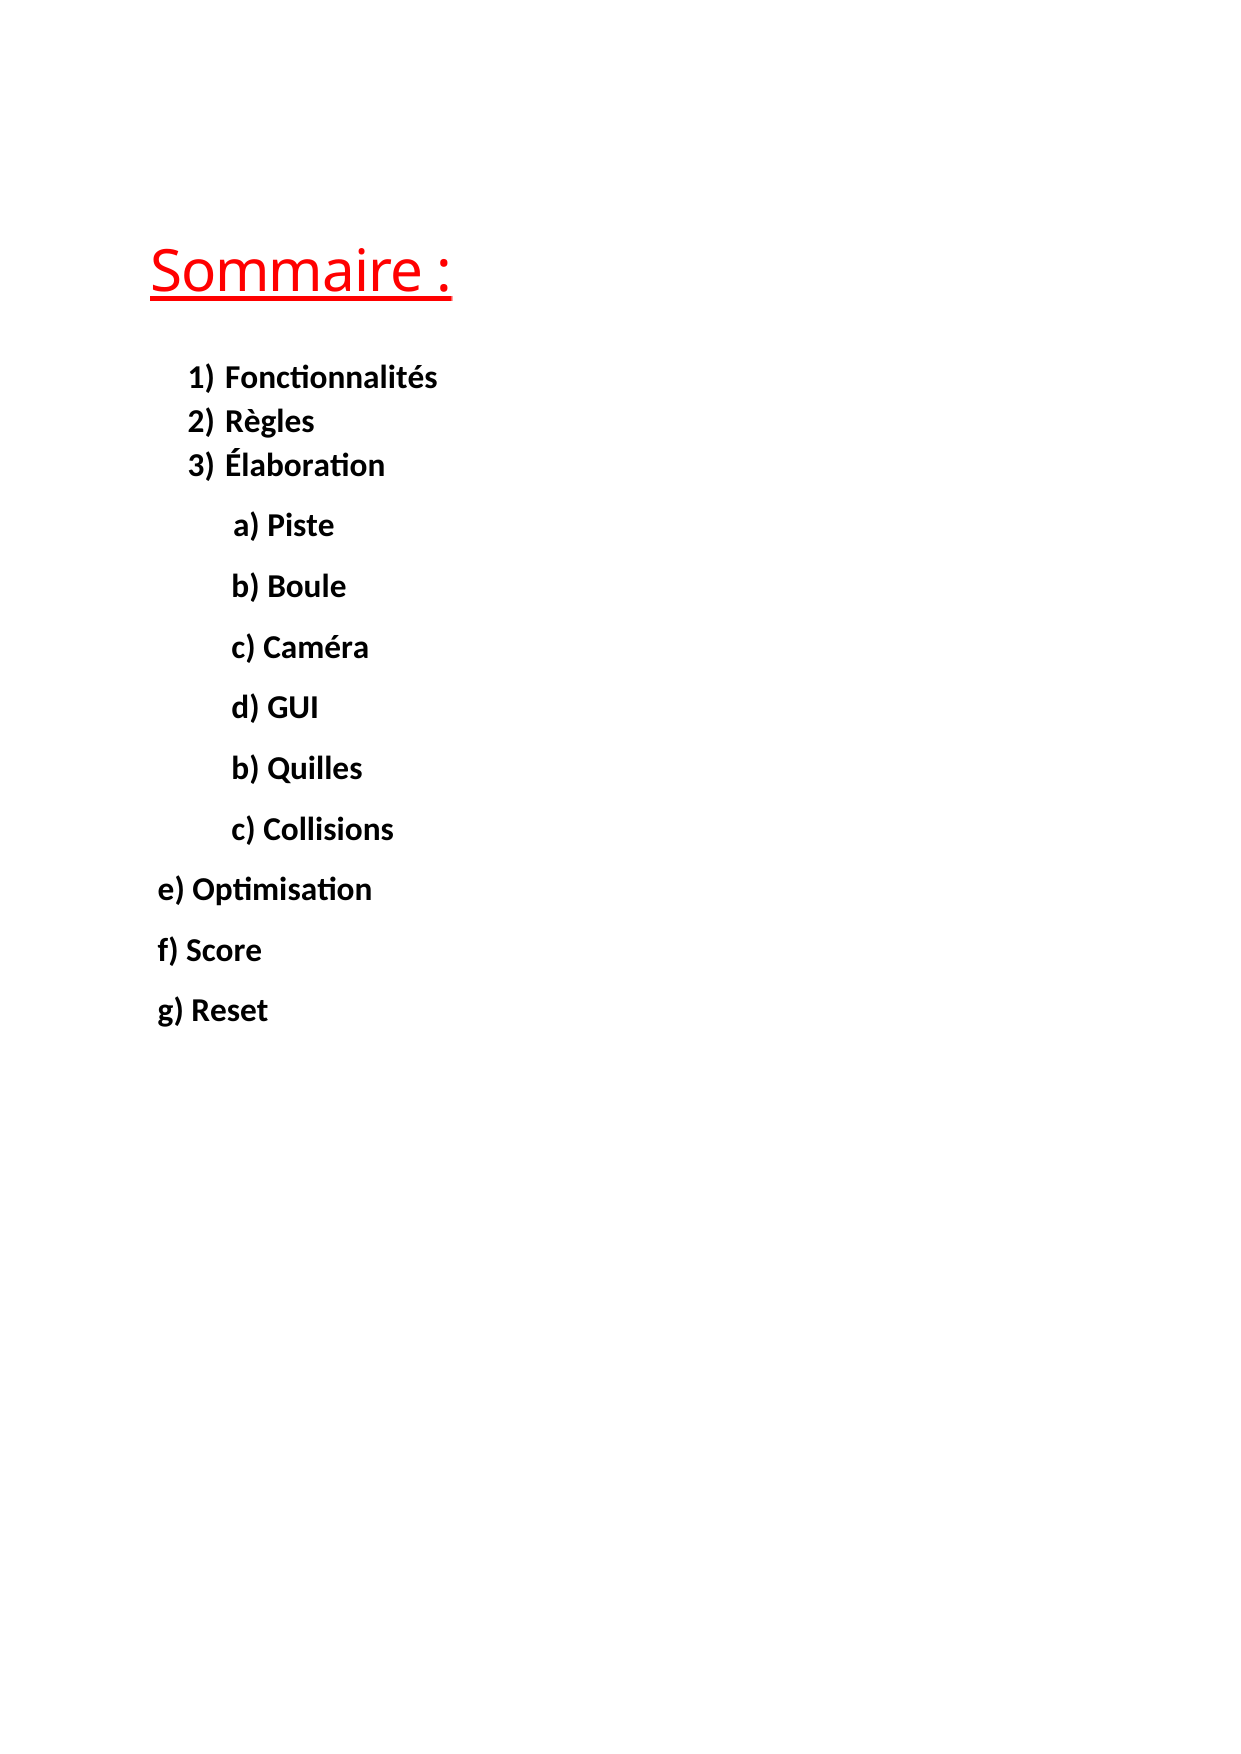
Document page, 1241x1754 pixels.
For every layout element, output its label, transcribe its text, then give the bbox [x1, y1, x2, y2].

text c) Collisions [150, 807, 1090, 848]
text a) Piste [150, 504, 1090, 545]
text b) Boule [150, 565, 1090, 606]
list Fonctionnalités [187, 356, 1090, 397]
text e) Optimisation [150, 868, 1090, 909]
text b) Quilles [150, 747, 1090, 788]
list Élaboration [187, 444, 1090, 484]
text d) GUI [150, 686, 1090, 727]
list Règles [187, 400, 1090, 441]
text g) Reset [150, 989, 1090, 1030]
title Sommaire : [150, 229, 1090, 309]
text f) Score [150, 929, 1090, 969]
text c) Caméra [150, 626, 1090, 666]
